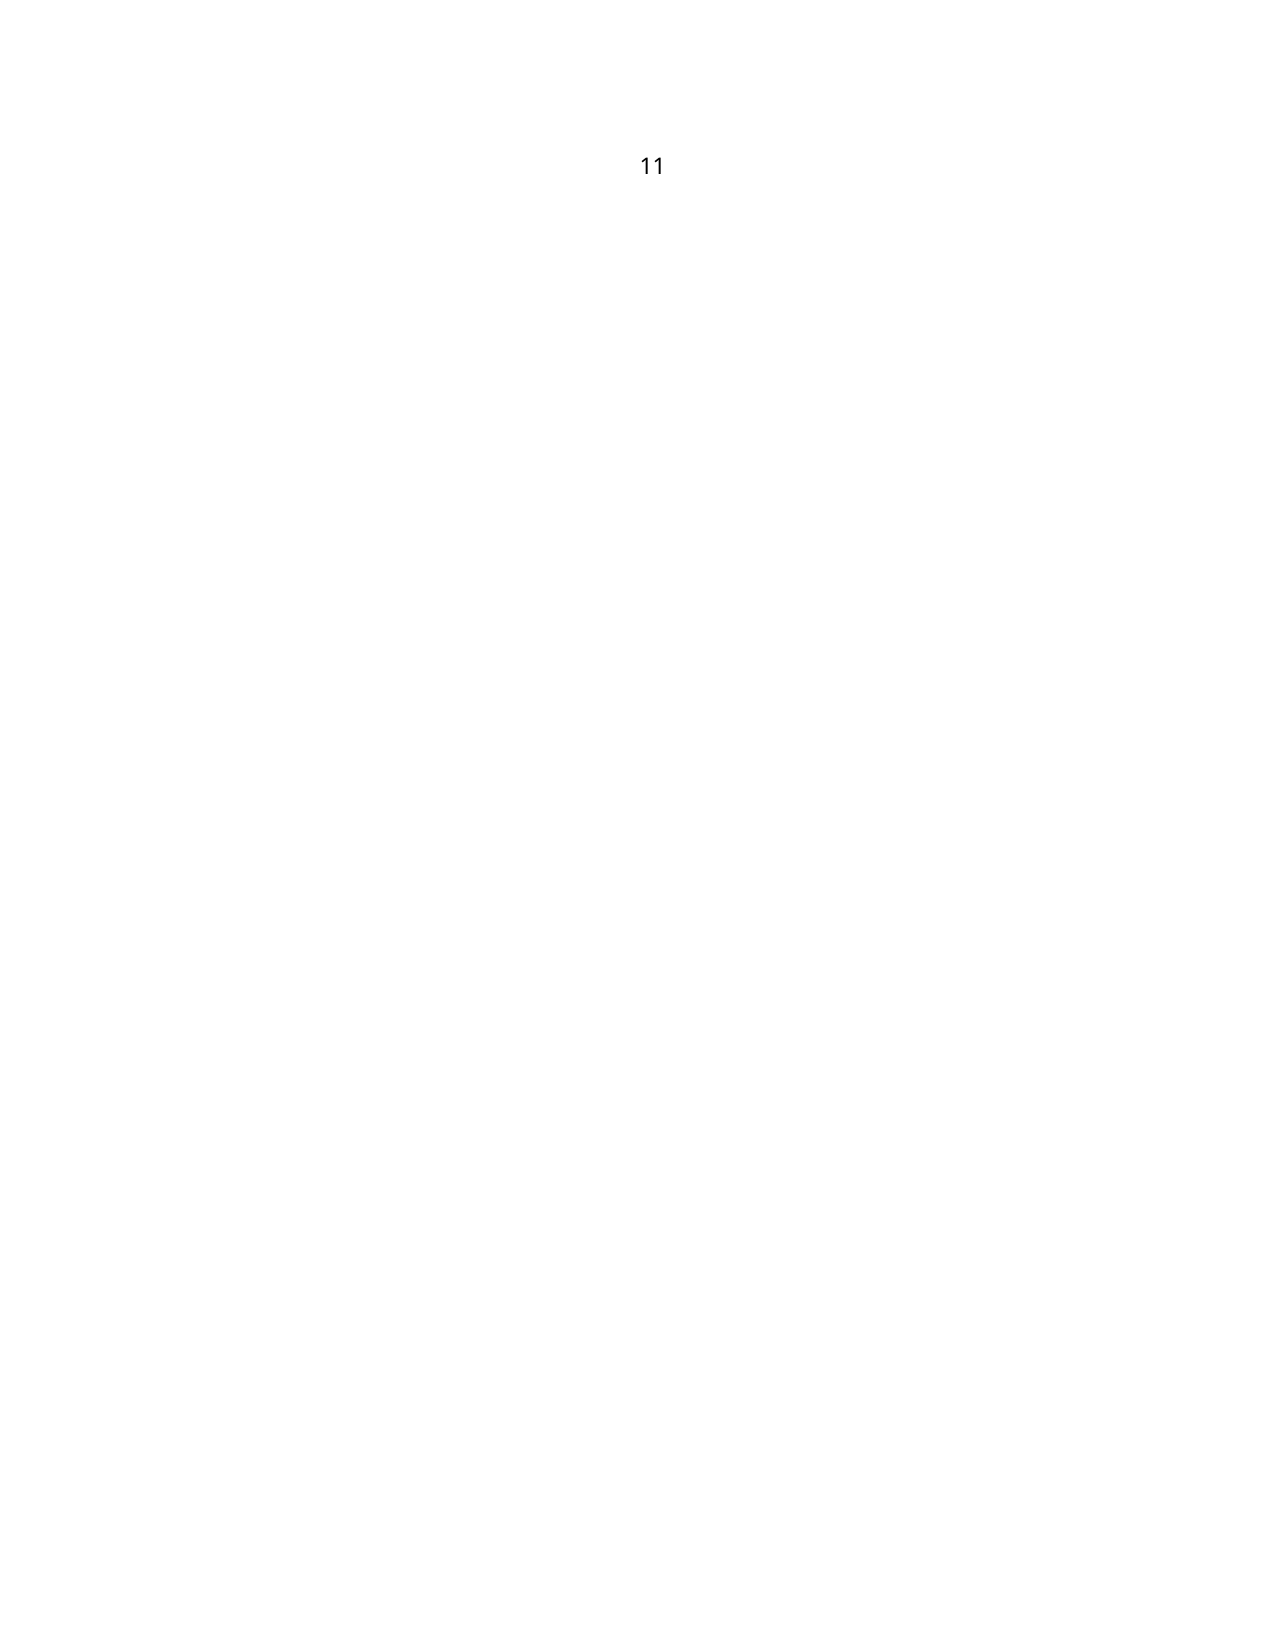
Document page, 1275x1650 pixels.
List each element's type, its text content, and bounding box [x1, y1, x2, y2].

text 11 [180, 150, 1125, 181]
